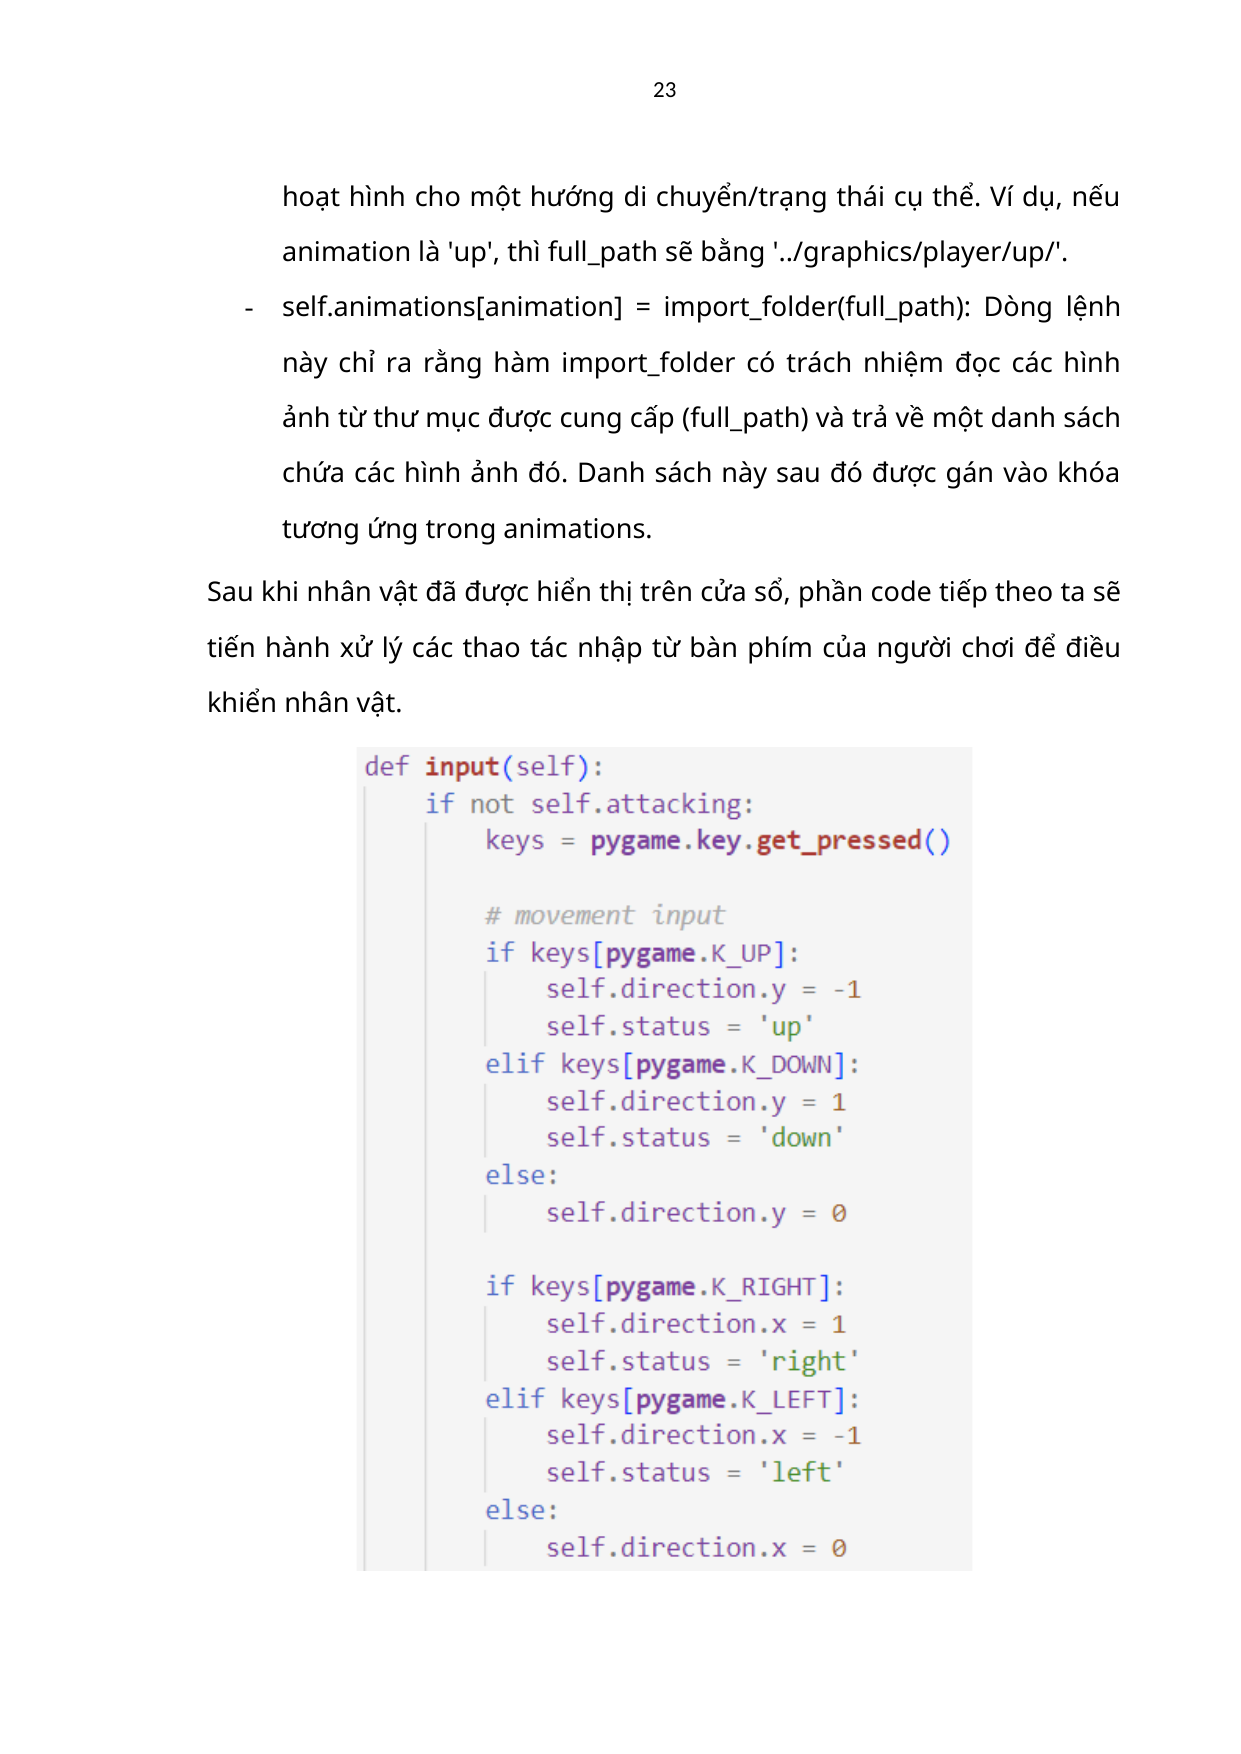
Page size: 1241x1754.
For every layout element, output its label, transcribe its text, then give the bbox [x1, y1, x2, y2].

picture [356, 747, 973, 1571]
text Sau khi nhân vật đã được hiển thị trên cửa sổ, phần code tiếp theo ta sẽ tiến hành xử lý các thao tác nhập từ bàn phím của người chơi để điều khiển nhân vật. [207, 573, 1122, 720]
list self.animations[animation] = import_folder(full_path): Dòng lệnh này chỉ ra rằng hàm import_folder có trách nhiệm đọc các hình ảnh từ thư mục được cung cấp (full_path) và trả về một danh sách chứa các hình ảnh đó. Danh sách này sau đó được gán vào khóa tương ứng trong animations. [244, 288, 1122, 546]
